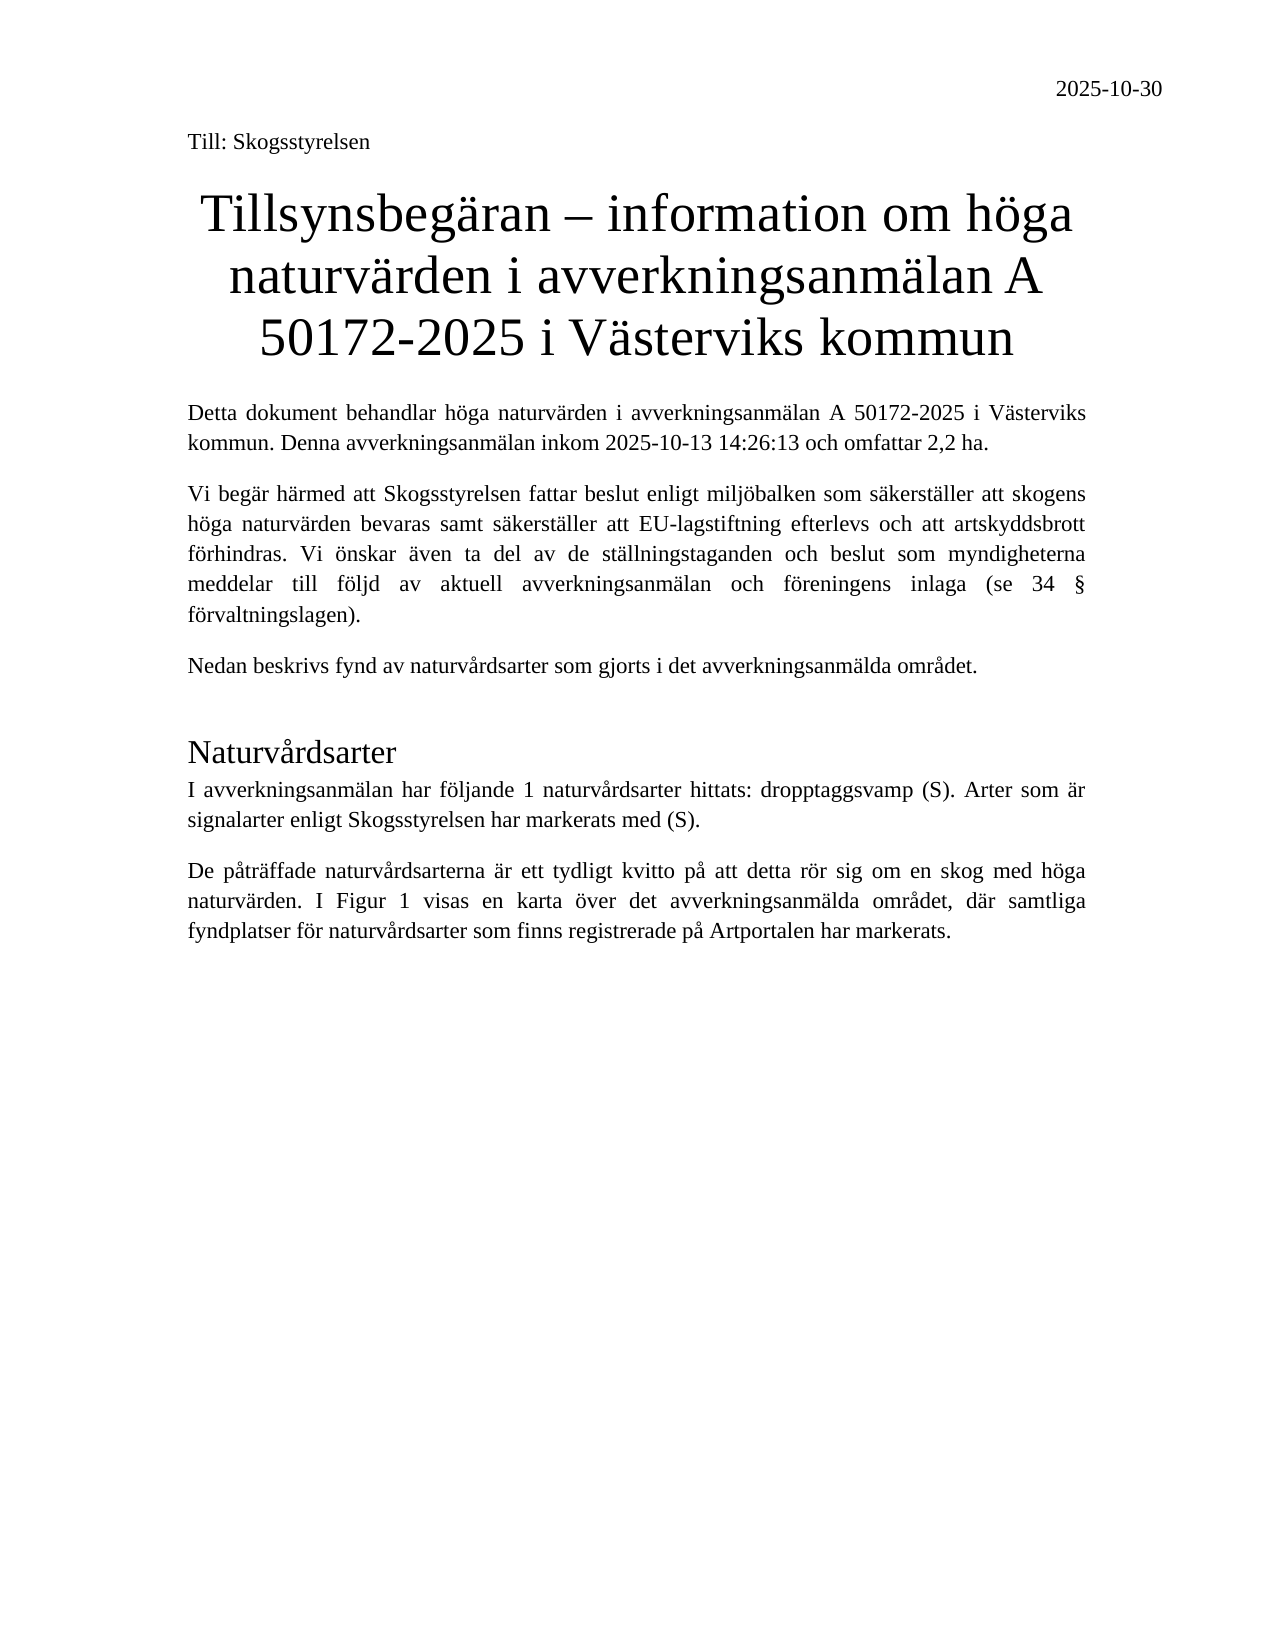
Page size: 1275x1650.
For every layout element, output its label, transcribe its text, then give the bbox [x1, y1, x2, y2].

text Vi begär härmed att Skogsstyrelsen fattar beslut enligt miljöbalken som säkerställer att skogens höga naturvärden bevaras samt säkerställer att EU-lagstiftning efterlevs och att artskyddsbrott förhindras. Vi önskar även ta del av de ställningstaganden och beslut som myndigheterna meddelar till följd av aktuell avverkningsanmälan och föreningens inlaga (se 34 § förvaltningslagen). [187, 480, 1087, 627]
subtitle Naturvårdsarter [187, 732, 1087, 770]
text I avverkningsanmälan har följande 1 naturvårdsarter hittats: dropptaggsvamp (S). Arter som är signalarter enligt Skogsstyrelsen har markerats med (S). [187, 776, 1087, 832]
title Tillsynsbegäran – information om höga naturvärden i avverkningsanmälan A 50172-2025 i Västerviks kommun [187, 180, 1087, 367]
text Detta dokument behandlar höga naturvärden i avverkningsanmälan A 50172-2025 i Västerviks kommun. Denna avverkningsanmälan inkom 2025-10-13 14:26:13 och omfattar 2,2 ha. [187, 398, 1087, 455]
text De påträffade naturvårdsarterna är ett tydligt kvitto på att detta rör sig om en skog med höga naturvärden. I Figur 1 visas en karta över det avverkningsanmälda området, där samtliga fyndplatser för naturvårdsarter som finns registrerade på Artportalen har markerats. [187, 857, 1087, 944]
text Nedan beskrivs fynd av naturvårdsarter som gjorts i det avverkningsanmälda området. [187, 652, 1087, 678]
